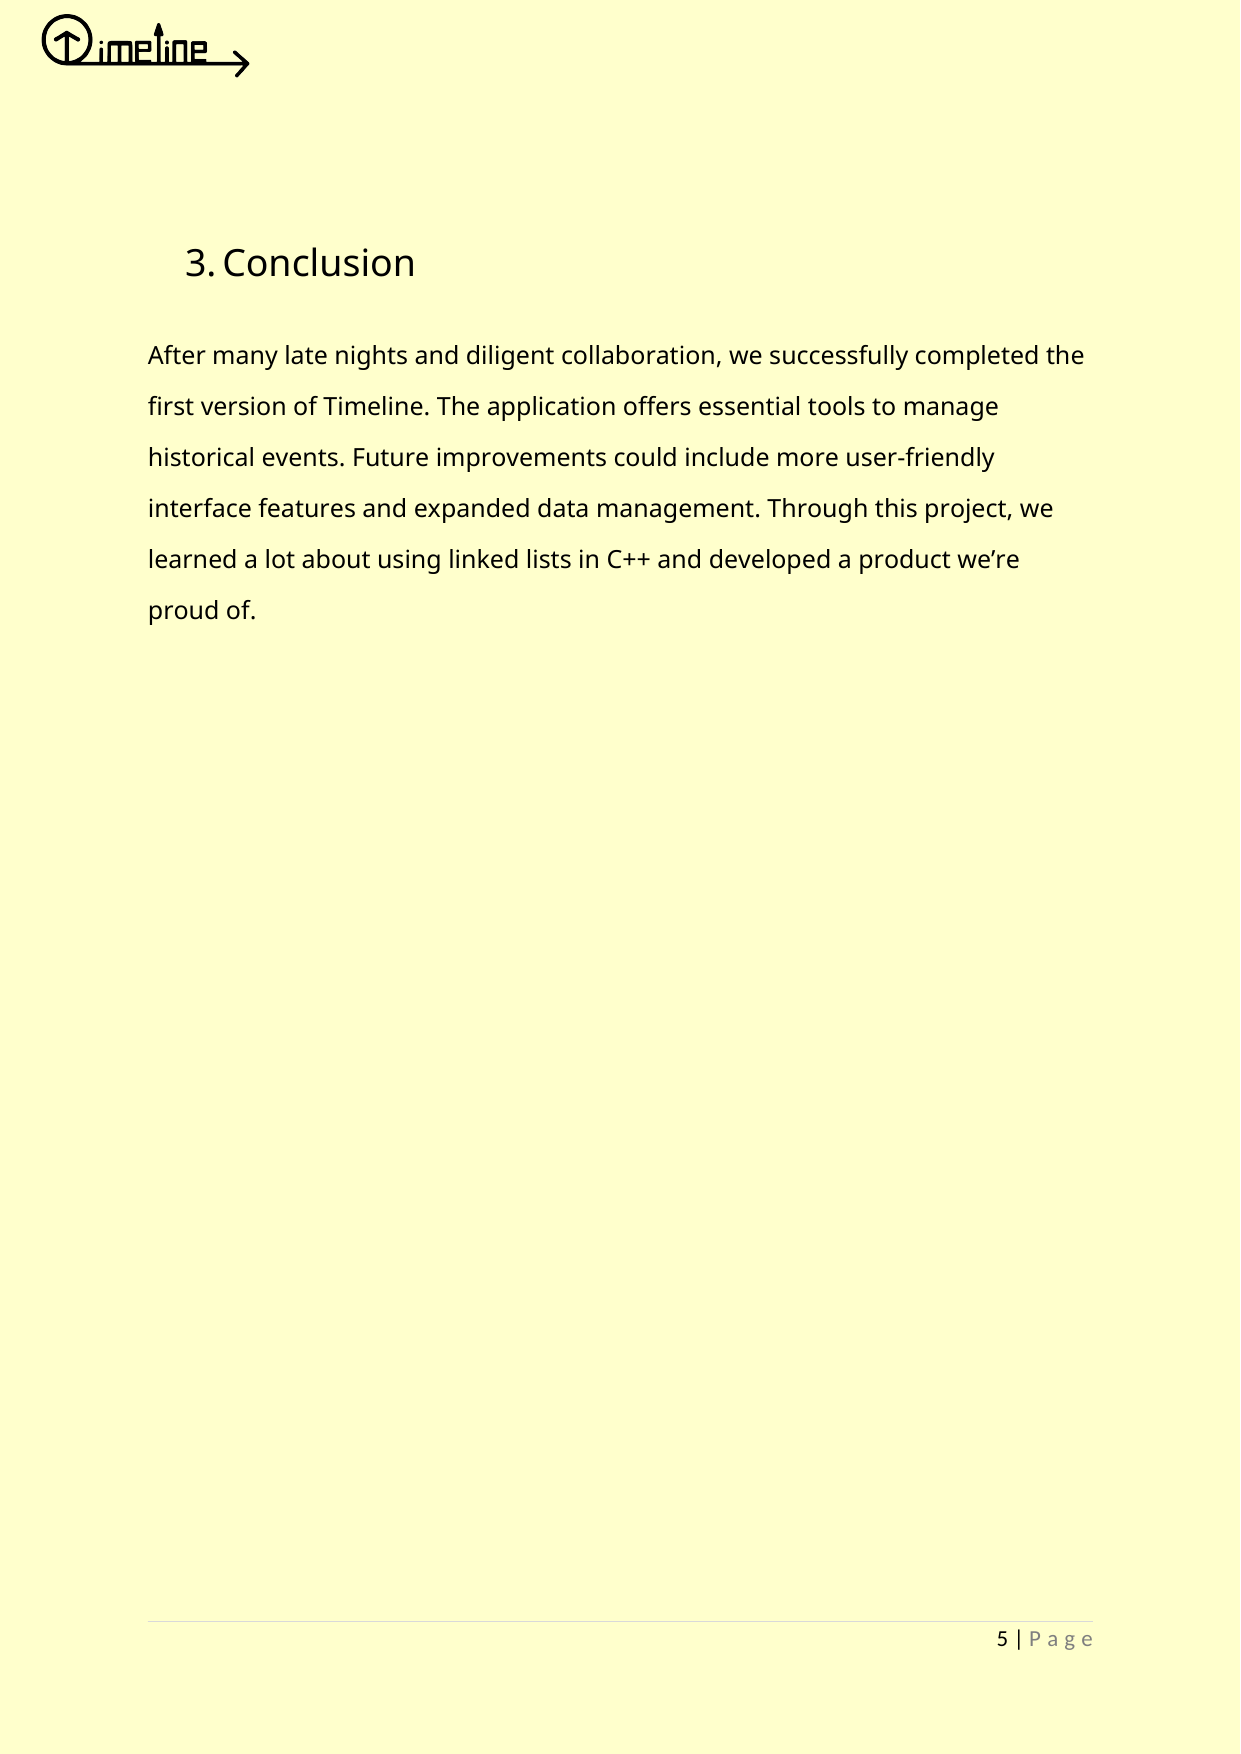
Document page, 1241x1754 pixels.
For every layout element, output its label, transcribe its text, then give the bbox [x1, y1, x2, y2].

picture [36, 0, 256, 94]
subtitle After many late nights and diligent collaboration, we successfully completed the first version of Timeline. The application offers essential tools to manage historical events. Future improvements could include more user-friendly interface features and expanded data management. Through this project, we learned a lot about using linked lists in C++ and developed a product we’re proud of. [148, 338, 1093, 627]
subtitle Conclusion [185, 236, 1093, 287]
